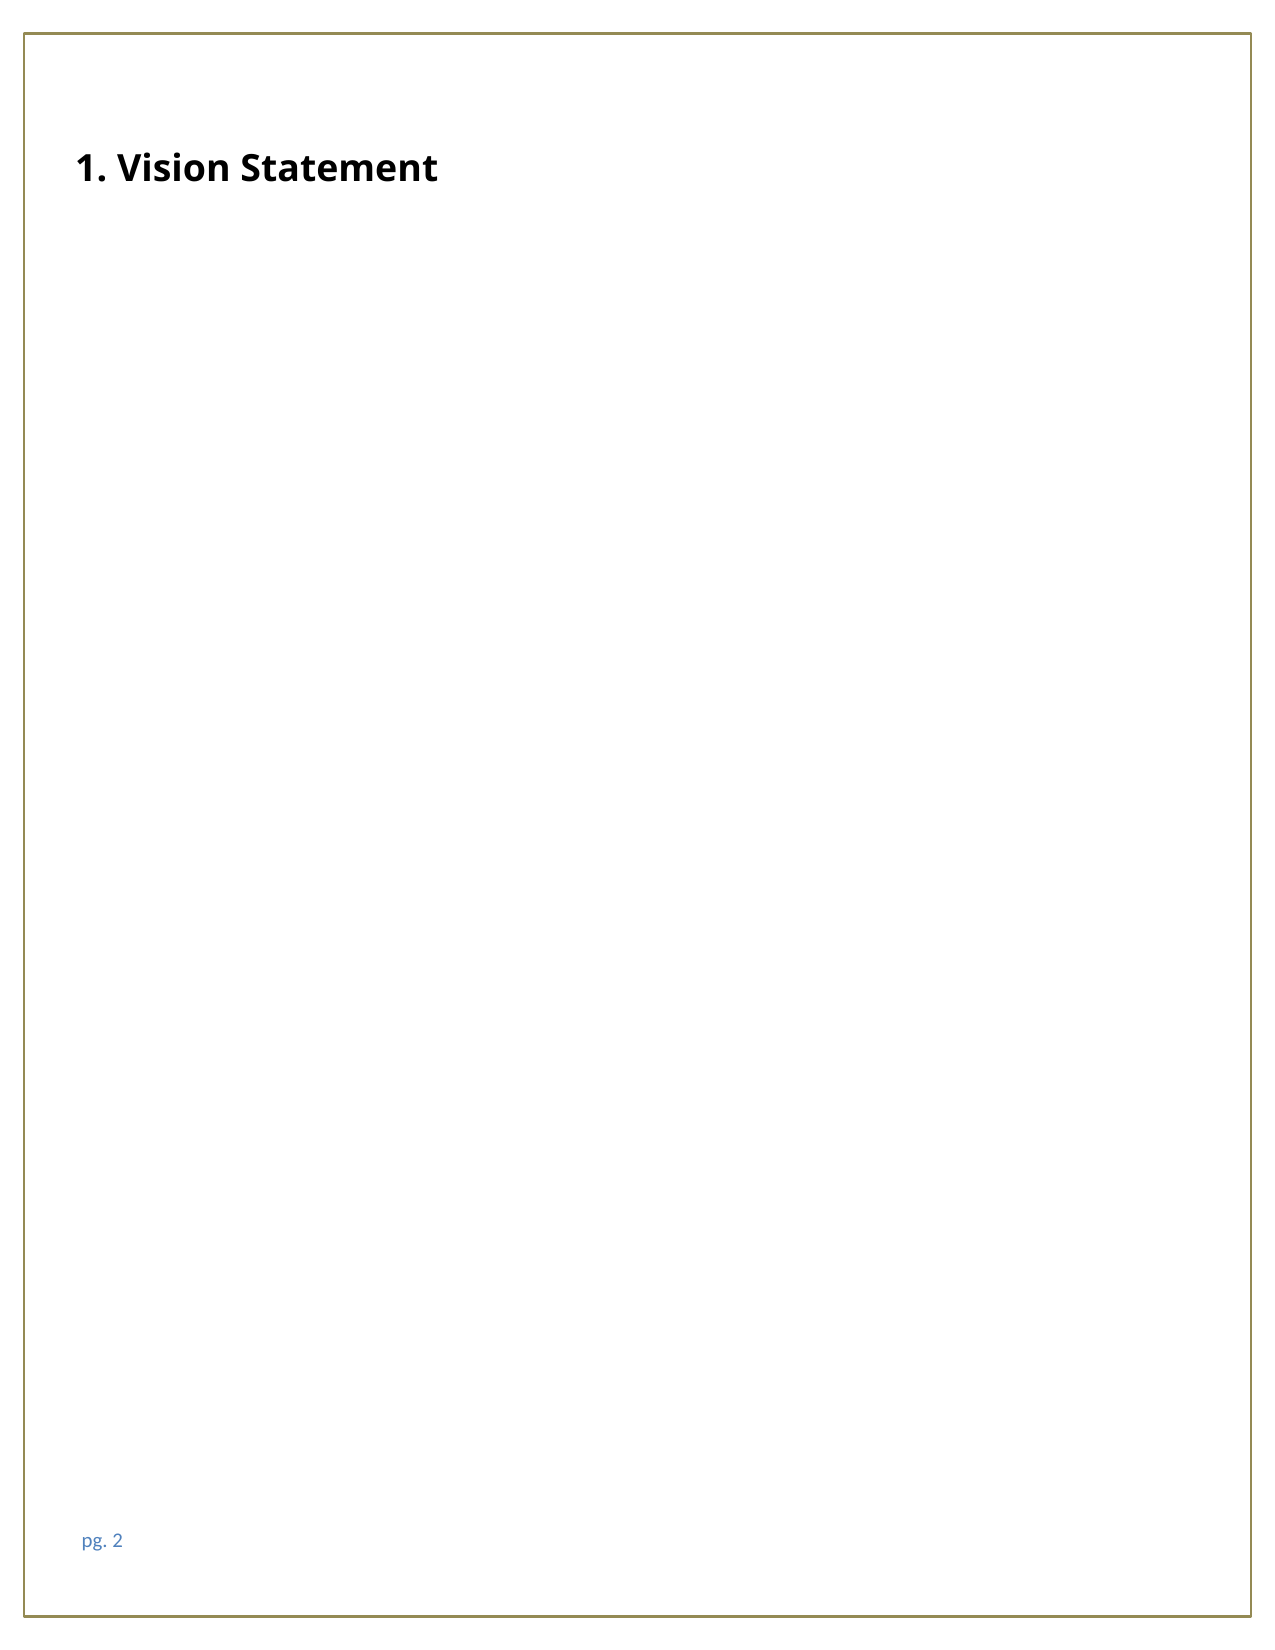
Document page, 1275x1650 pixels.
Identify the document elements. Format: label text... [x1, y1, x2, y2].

subtitle 1. Vision Statement [75, 142, 1200, 193]
